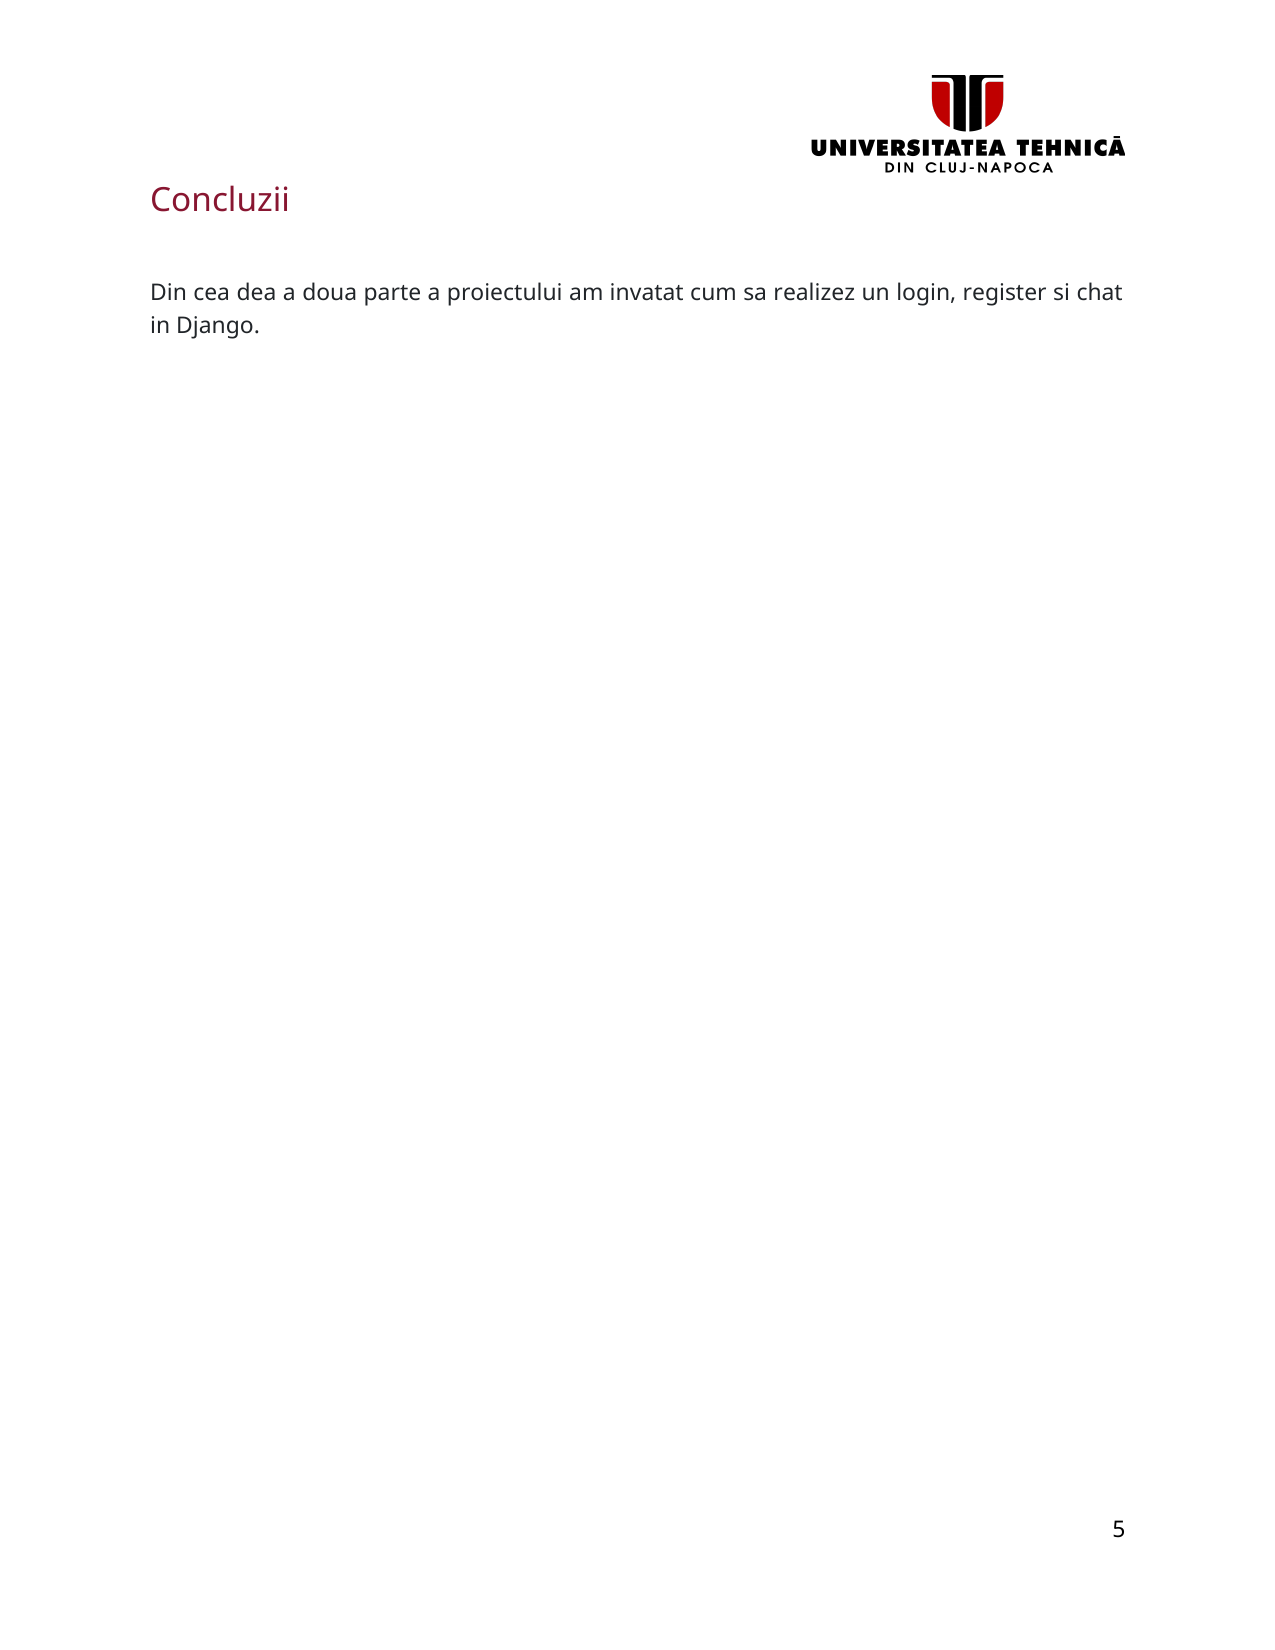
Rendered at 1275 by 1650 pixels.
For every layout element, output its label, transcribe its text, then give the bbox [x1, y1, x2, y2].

text Din cea dea a doua parte a proiectului am invatat cum sa realizez un login, register si chat in Django. [150, 307, 1125, 341]
subtitle Concluzii [150, 150, 1125, 222]
picture [811, 75, 1125, 150]
